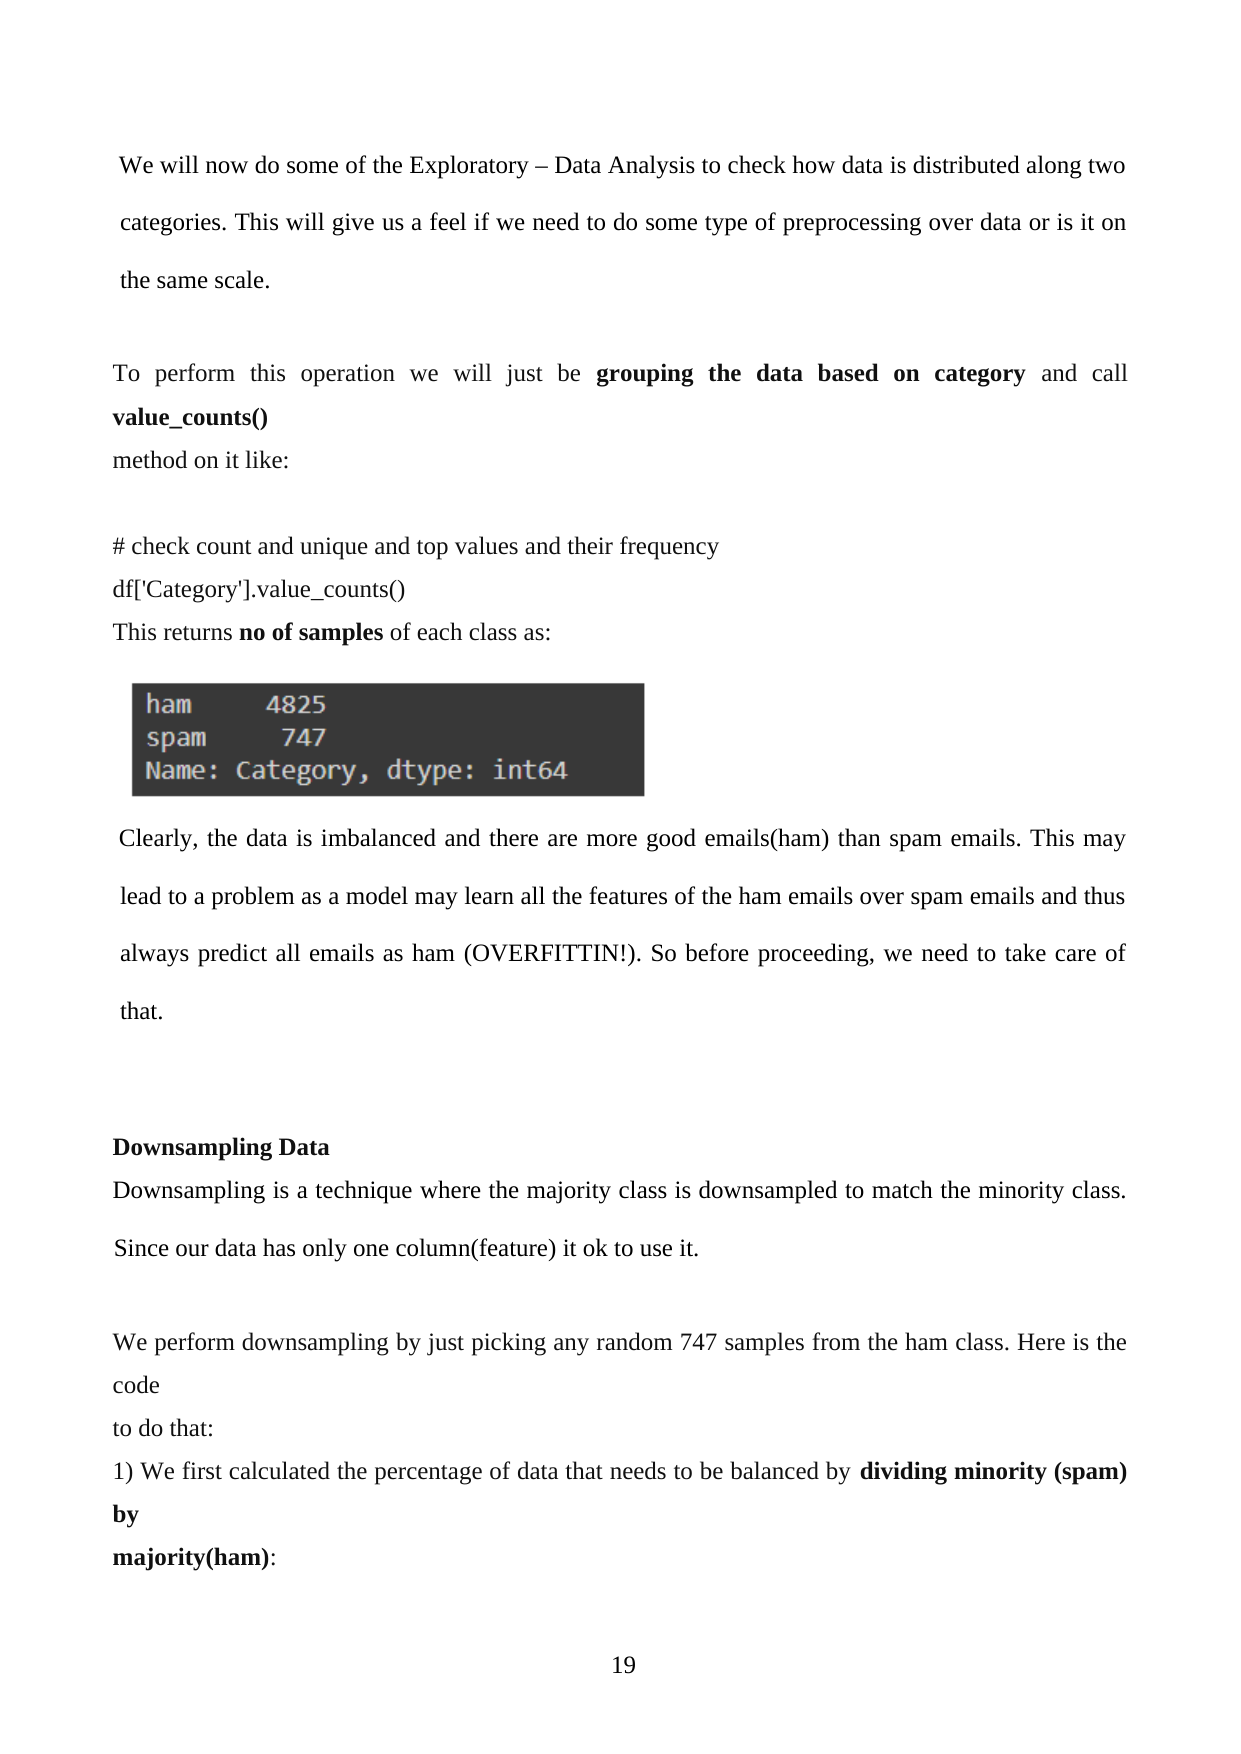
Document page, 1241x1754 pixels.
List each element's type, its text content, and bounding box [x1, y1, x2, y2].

text # check count and unique and top values and their frequency [112, 531, 1128, 560]
picture [112, 660, 664, 809]
text majority(ham): [112, 1542, 1128, 1571]
text df['Category'].value_counts() [112, 574, 1128, 603]
text Clearly, the data is imbalanced and there are more good emails(ham) than spam emails. This may lead to a problem as a model may learn all the features of the ham emails over spam emails and thus always predict all emails as ham (OVERFITTIN!). So before proceeding, we need to take care of that. [119, 823, 1128, 1024]
text We perform downsampling by just picking any random 747 samples from the ham class. Here is the code [112, 1327, 1128, 1398]
text Downsampling is a technique where the majority class is downsampled to match the minority class. Since our data has only one column(feature) it ok to use it. [112, 1176, 1128, 1262]
text Downsampling Data [112, 1132, 1128, 1161]
text 1) We first calculated the percentage of data that needs to be balanced by dividing minority (spam) by [112, 1456, 1128, 1528]
text This returns no of samples of each class as: [112, 617, 1128, 646]
text method on it like: [112, 445, 1128, 473]
text We will now do some of the Exploratory – Data Analysis to check how data is distributed along two categories. This will give us a feel if we need to do some type of preprocessing over data or is it on the same scale. [119, 150, 1128, 294]
text to do that: [112, 1413, 1128, 1442]
text To perform this operation we will just be grouping the data based on category and call value_counts() [112, 358, 1128, 430]
